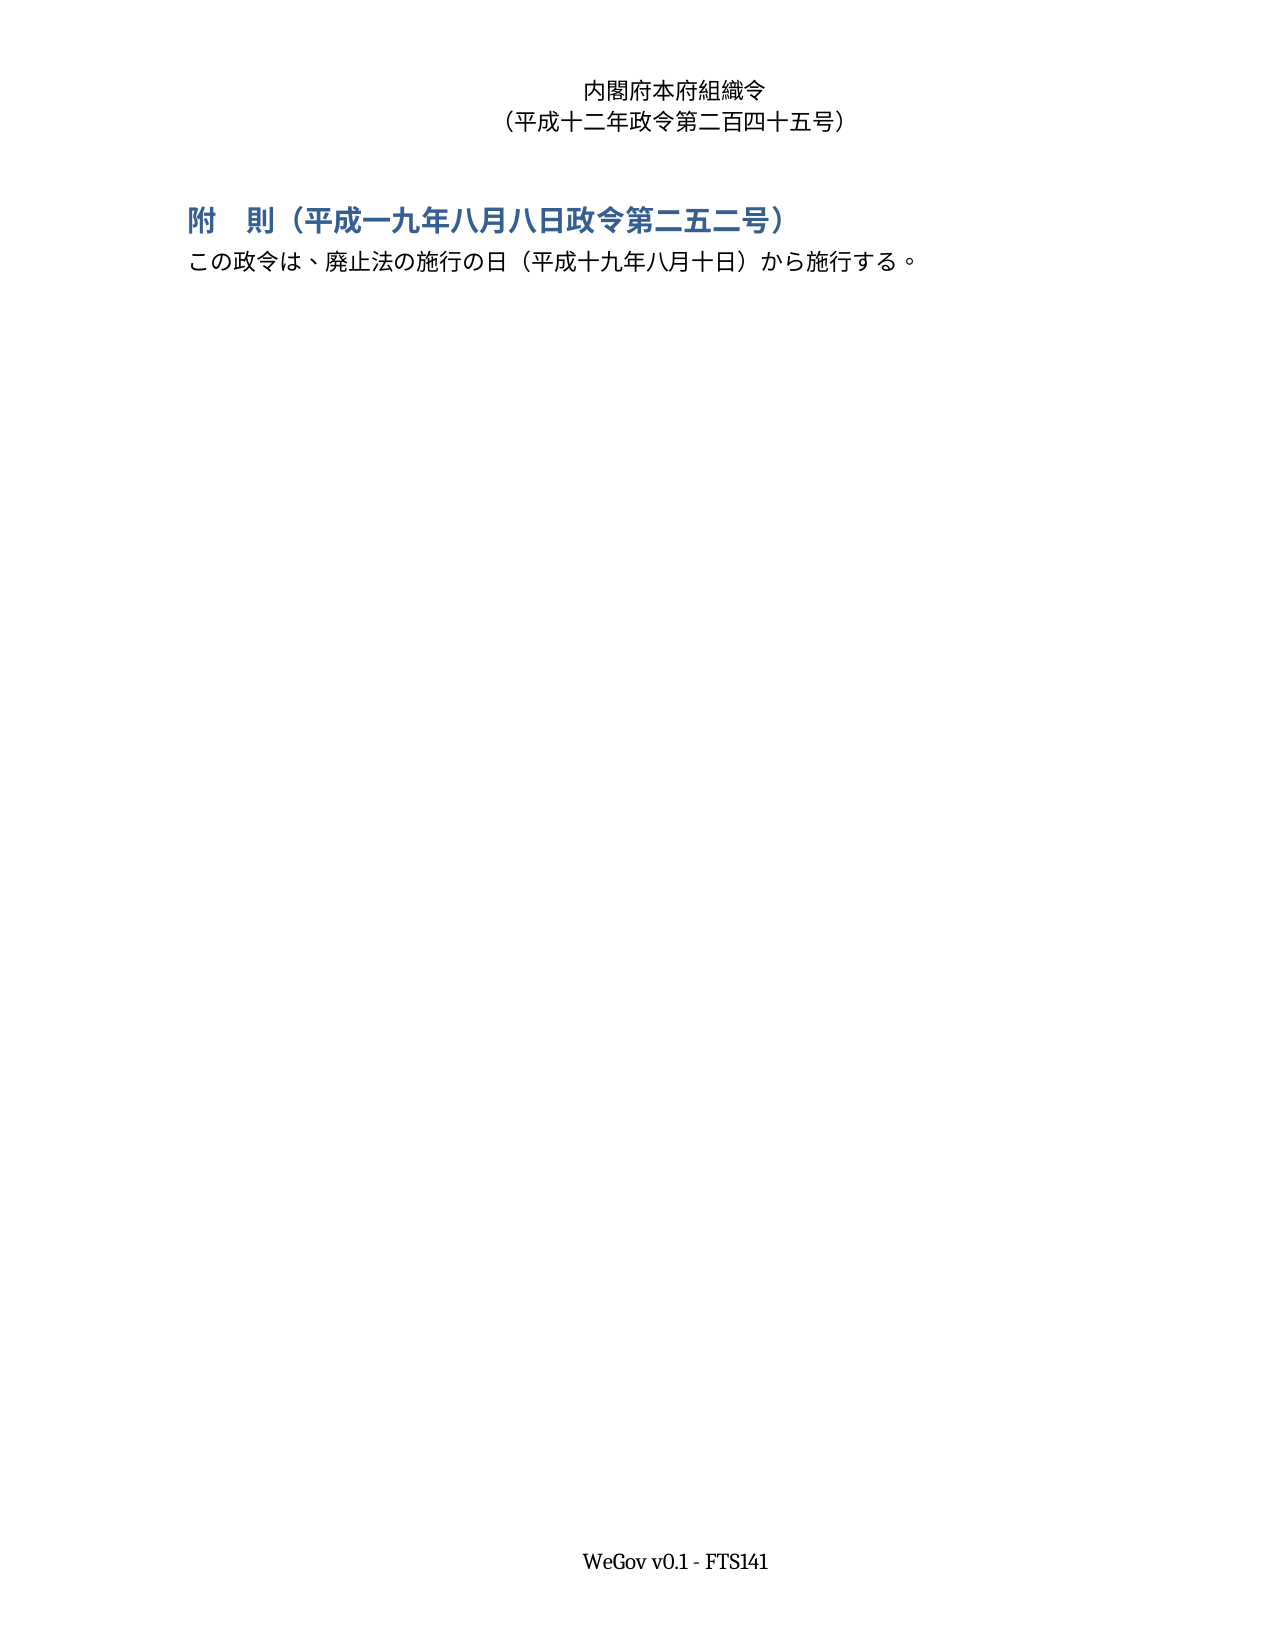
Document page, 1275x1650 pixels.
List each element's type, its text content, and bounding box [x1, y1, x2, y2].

text この政令は、廃止法の施行の日（平成十九年八月十日）から施行する。 [187, 246, 1087, 277]
subtitle 附 則（平成一九年八月八日政令第二五二号） [187, 200, 1087, 240]
